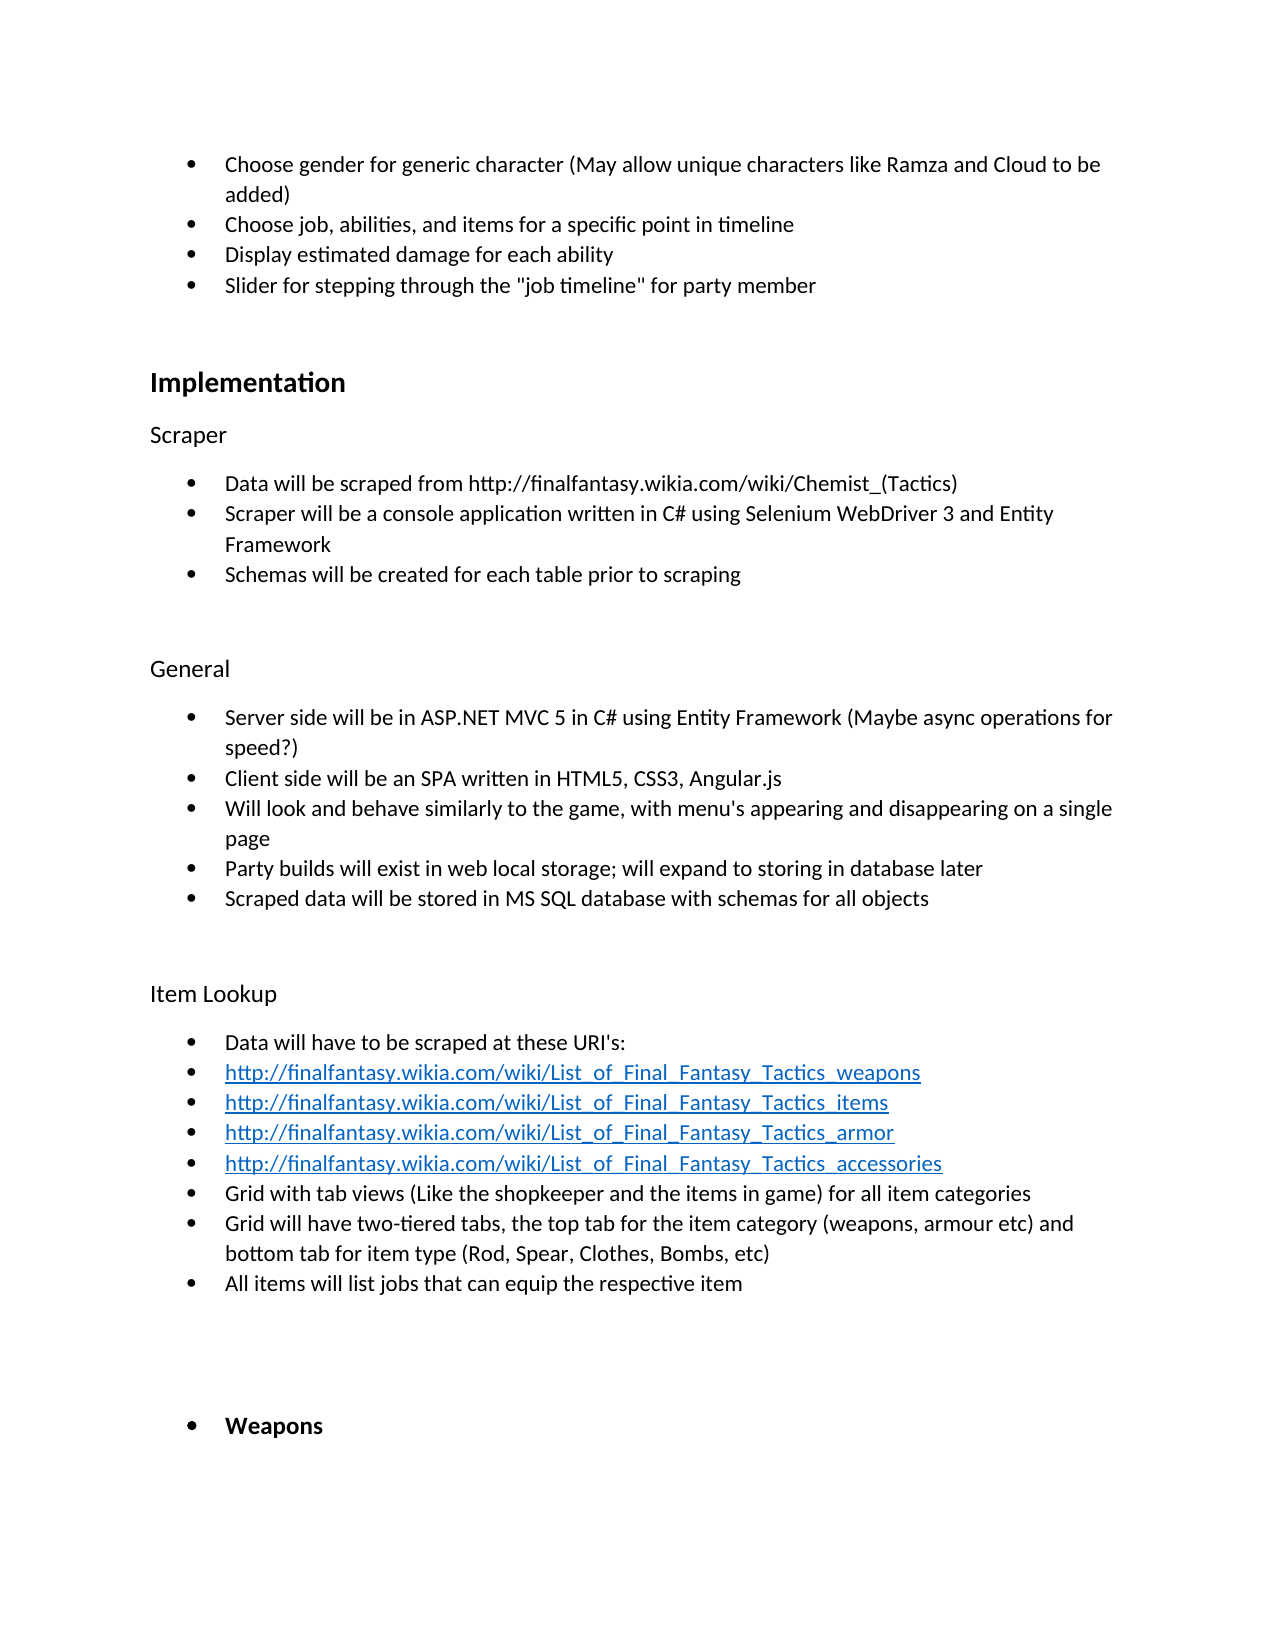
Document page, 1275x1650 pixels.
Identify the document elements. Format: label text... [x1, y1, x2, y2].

text Item Lookup [150, 978, 1125, 1009]
list Scraped data will be stored in MS SQL database with schemas for all objects [187, 884, 1125, 912]
list Display estimated damage for each ability [187, 241, 1125, 269]
text Implementation [150, 364, 1125, 400]
list Slider for stepping through the "job timeline" for party member [187, 271, 1125, 299]
list Scraper will be a console application written in C# using Selenium WebDriver 3 and Entity Framework [187, 499, 1125, 558]
list Party builds will exist in web local storage; will expand to storing in database later [187, 854, 1125, 882]
list Server side will be in ASP.NET MVC 5 in C# using Entity Framework (Maybe async operations for speed?) [187, 703, 1125, 761]
list Client side will be an SPA written in HTML5, CSS3, Angular.js [187, 764, 1125, 792]
list http://finalfantasy.wikia.com/wiki/List_of_Final_Fantasy_Tactics_items [187, 1088, 1125, 1116]
list http://finalfantasy.wikia.com/wiki/List_of_Final_Fantasy_Tactics_weapons [187, 1058, 1125, 1086]
text Scraper [150, 420, 1125, 450]
list Choose gender for generic character (May allow unique characters like Ramza and Cloud to be added) [187, 150, 1125, 208]
list Choose job, abilities, and items for a specific point in timeline [187, 210, 1125, 238]
list All items will list jobs that can equip the respective item [187, 1269, 1125, 1297]
list http://finalfantasy.wikia.com/wiki/List_of_Final_Fantasy_Tactics_accessories [187, 1149, 1125, 1177]
list Grid with tab views (Like the shopkeeper and the items in game) for all item categories [187, 1179, 1125, 1207]
list Data will be scraped from http://finalfantasy.wikia.com/wiki/Chemist_(Tactics) [187, 469, 1125, 497]
text General [150, 654, 1125, 684]
list http://finalfantasy.wikia.com/wiki/List_of_Final_Fantasy_Tactics_armor [187, 1118, 1125, 1146]
list Will look and behave similarly to the game, with menu's appearing and disappearing on a single page [187, 794, 1125, 852]
list Data will have to be scraped at these URI's: [187, 1028, 1125, 1056]
list Weapons [187, 1410, 1125, 1441]
list Schemas will be created for each table prior to scraping [187, 560, 1125, 588]
list Grid will have two-tiered tabs, the top tab for the item category (weapons, armour etc) and bottom tab for item type (Rod, Spear, Clothes, Bombs, etc) [187, 1209, 1125, 1267]
